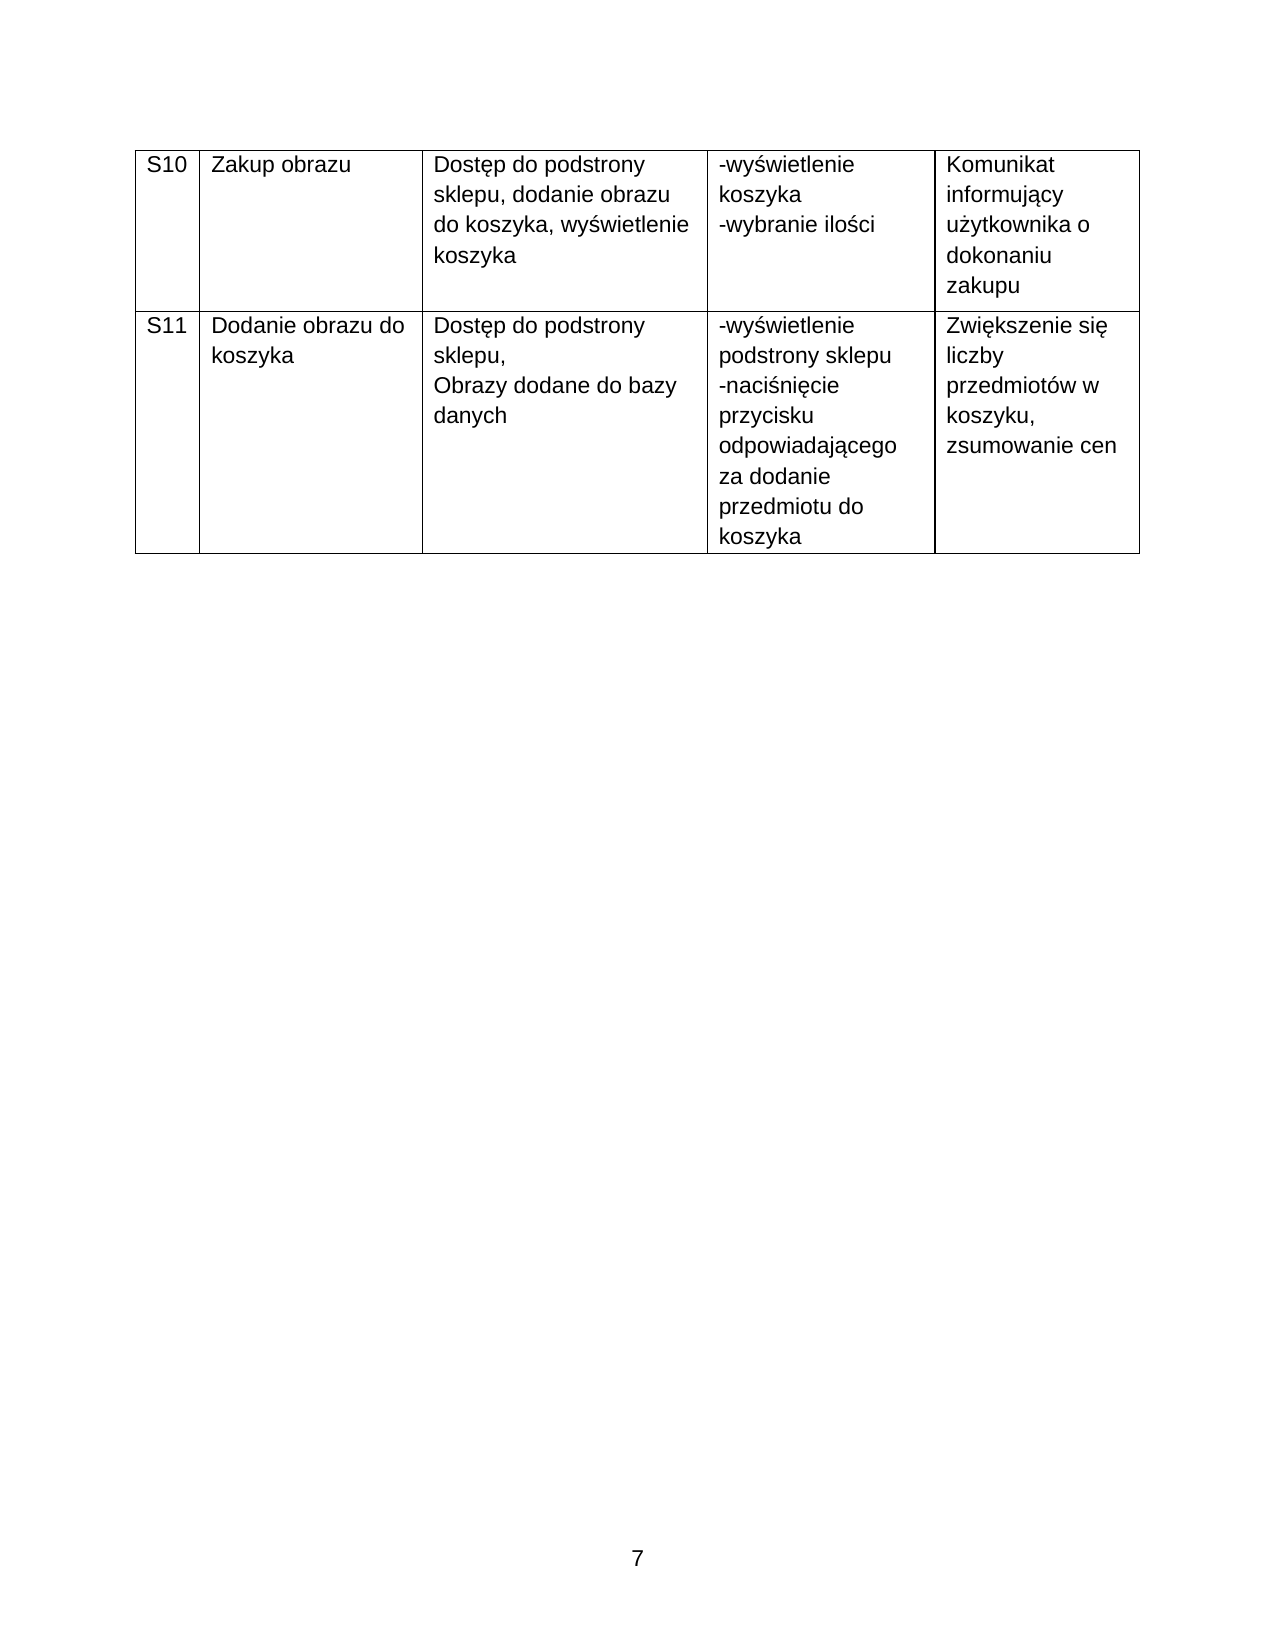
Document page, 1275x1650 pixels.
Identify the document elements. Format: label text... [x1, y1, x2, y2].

table_cell -wyświetlenie podstrony sklepu -naciśnięcie przycisku odpowiadającego za dodanie przedmiotu do koszyka [708, 312, 934, 553]
table_cell -wyświetlenie koszyka -wybranie ilości [708, 151, 934, 311]
table_cell Dodanie obrazu do koszyka [200, 312, 422, 553]
table_cell Dostęp do podstrony sklepu, Obrazy dodane do bazy danych [423, 312, 707, 553]
table_cell Komunikat informujący użytkownika o dokonaniu zakupu [936, 151, 1139, 311]
table_cell S10 [136, 151, 199, 311]
table_cell Zakup obrazu [200, 151, 422, 311]
table_cell Dostęp do podstrony sklepu, dodanie obrazu do koszyka, wyświetlenie koszyka [423, 151, 707, 311]
table_cell S11 [136, 312, 199, 553]
table_cell Zwiększenie się liczby przedmiotów w koszyku, zsumowanie cen [936, 312, 1139, 553]
